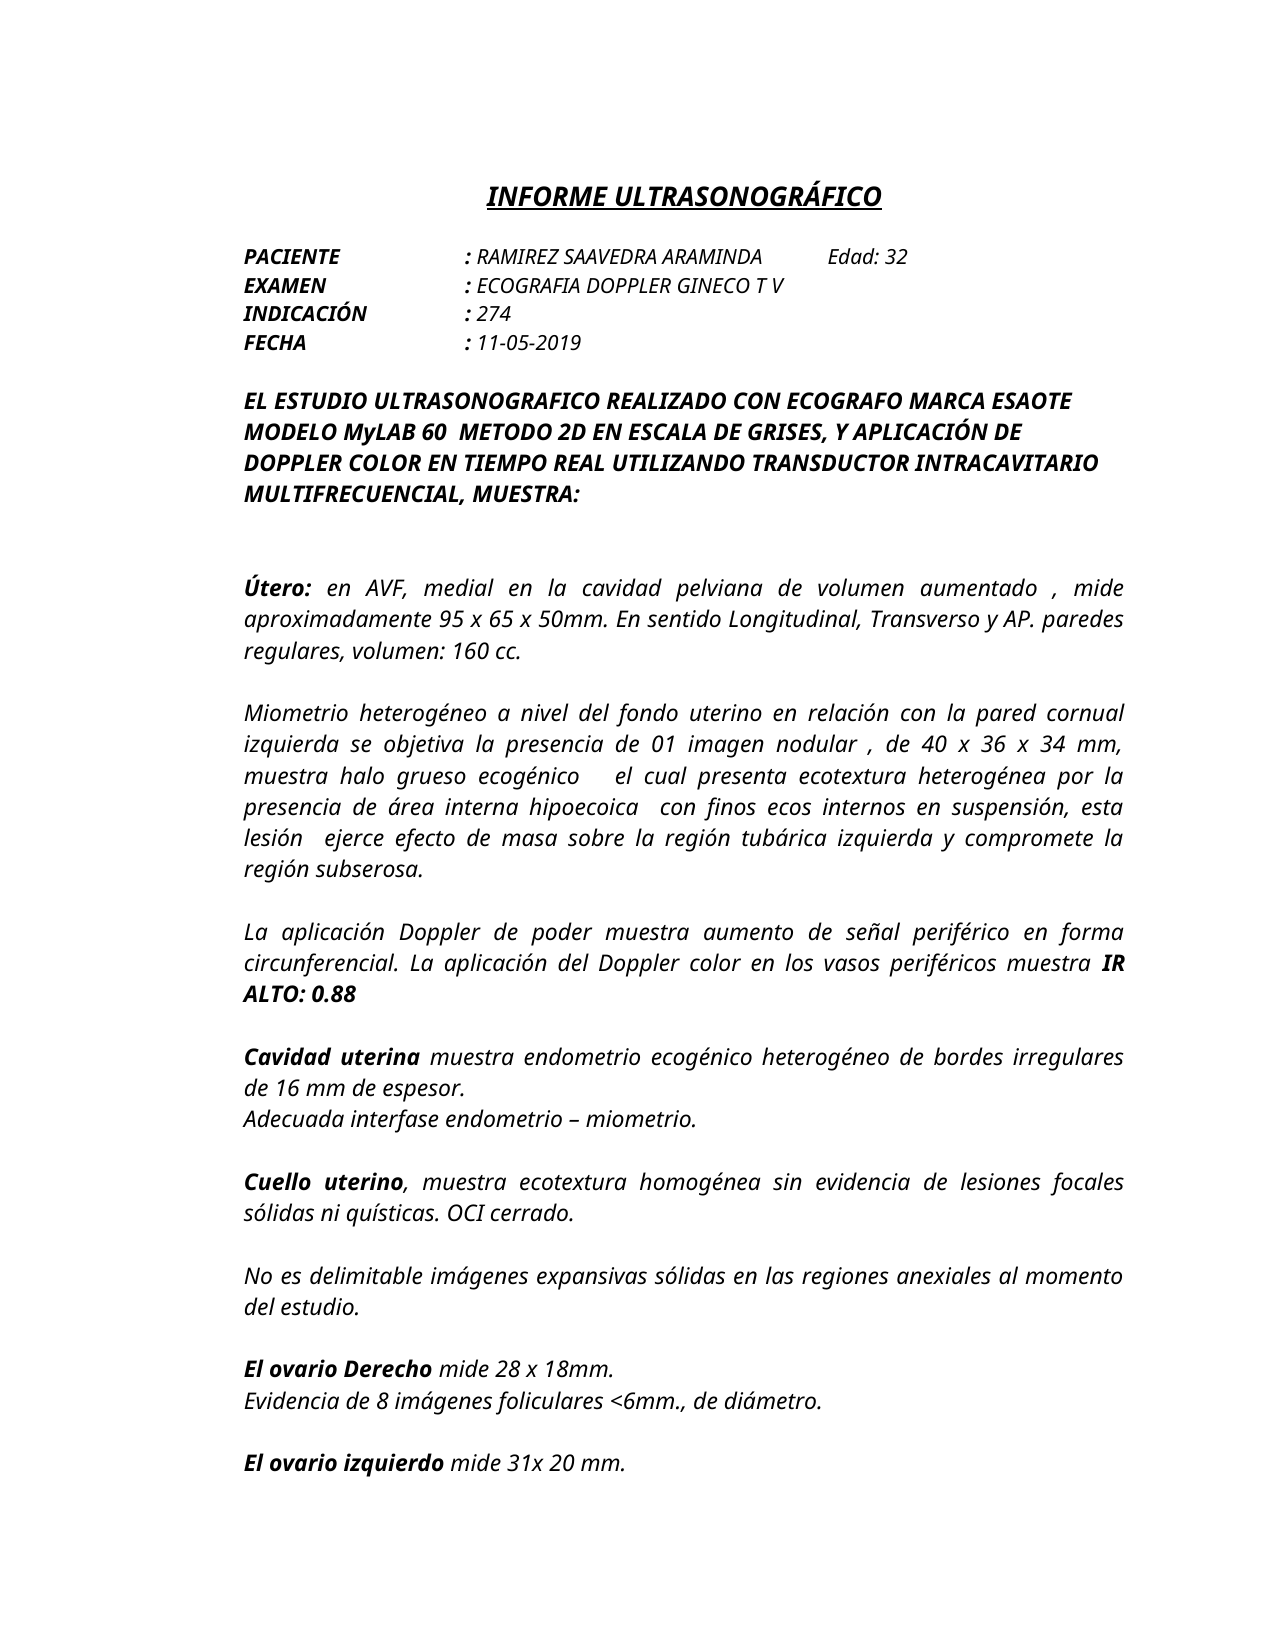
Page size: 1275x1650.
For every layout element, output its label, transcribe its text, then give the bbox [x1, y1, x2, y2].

text Cavidad uterina muestra endometrio ecogénico heterogéneo de bordes irregulares de 16 mm de espesor. [244, 1041, 1125, 1103]
title INFORME ULTRASONOGRÁFICO [244, 177, 1125, 214]
text PACIENTE : RAMIREZ SAAVEDRA ARAMINDA Edad: 32 [244, 242, 1125, 271]
text Cuello uterino, muestra ecotextura homogénea sin evidencia de lesiones focales sólidas ni quísticas. OCI cerrado. [244, 1166, 1125, 1228]
text No es delimitable imágenes expansivas sólidas en las regiones anexiales al momento del estudio. [244, 1260, 1125, 1322]
text Evidencia de 8 imágenes foliculares <6mm., de diámetro. [244, 1385, 1125, 1416]
text FECHA : 11-05-2019 [244, 328, 1125, 356]
text El ovario izquierdo mide 31x 20 mm. [244, 1447, 1125, 1478]
text Adecuada interfase endometrio – miometrio. [244, 1103, 1125, 1135]
text Miometrio heterogéneo a nivel del fondo uterino en relación con la pared cornual izquierda se objetiva la presencia de 01 imagen nodular , de 40 x 36 x 34 mm, muestra halo grueso ecogénico el cual presenta ecotextura heterogénea por la presencia de área interna hipoecoica con finos ecos internos en suspensión, esta lesión ejerce efecto de masa sobre la región tubárica izquierda y compromete la región subserosa. [244, 697, 1125, 885]
text EXAMEN : ECOGRAFIA DOPPLER GINECO T V [244, 271, 1125, 299]
subtitle EL ESTUDIO ULTRASONOGRAFICO REALIZADO CON ECOGRAFO MARCA ESAOTE MODELO MyLAB 60 METODO 2D EN ESCALA DE GRISES, Y APLICACIÓN DE DOPPLER COLOR EN TIEMPO REAL UTILIZANDO TRANSDUCTOR INTRACAVITARIO MULTIFRECUENCIAL, MUESTRA: [244, 385, 1125, 510]
text INDICACIÓN : 274 [244, 299, 1125, 328]
text El ovario Derecho mide 28 x 18mm. [244, 1353, 1125, 1385]
text Útero: en AVF, medial en la cavidad pelviana de volumen aumentado , mide aproximadamente 95 x 65 x 50mm. En sentido Longitudinal, Transverso y AP. paredes regulares, volumen: 160 cc. [244, 572, 1125, 666]
text La aplicación Doppler de poder muestra aumento de señal periférico en forma circunferencial. La aplicación del Doppler color en los vasos periféricos muestra IR ALTO: 0.88 [244, 916, 1125, 1010]
